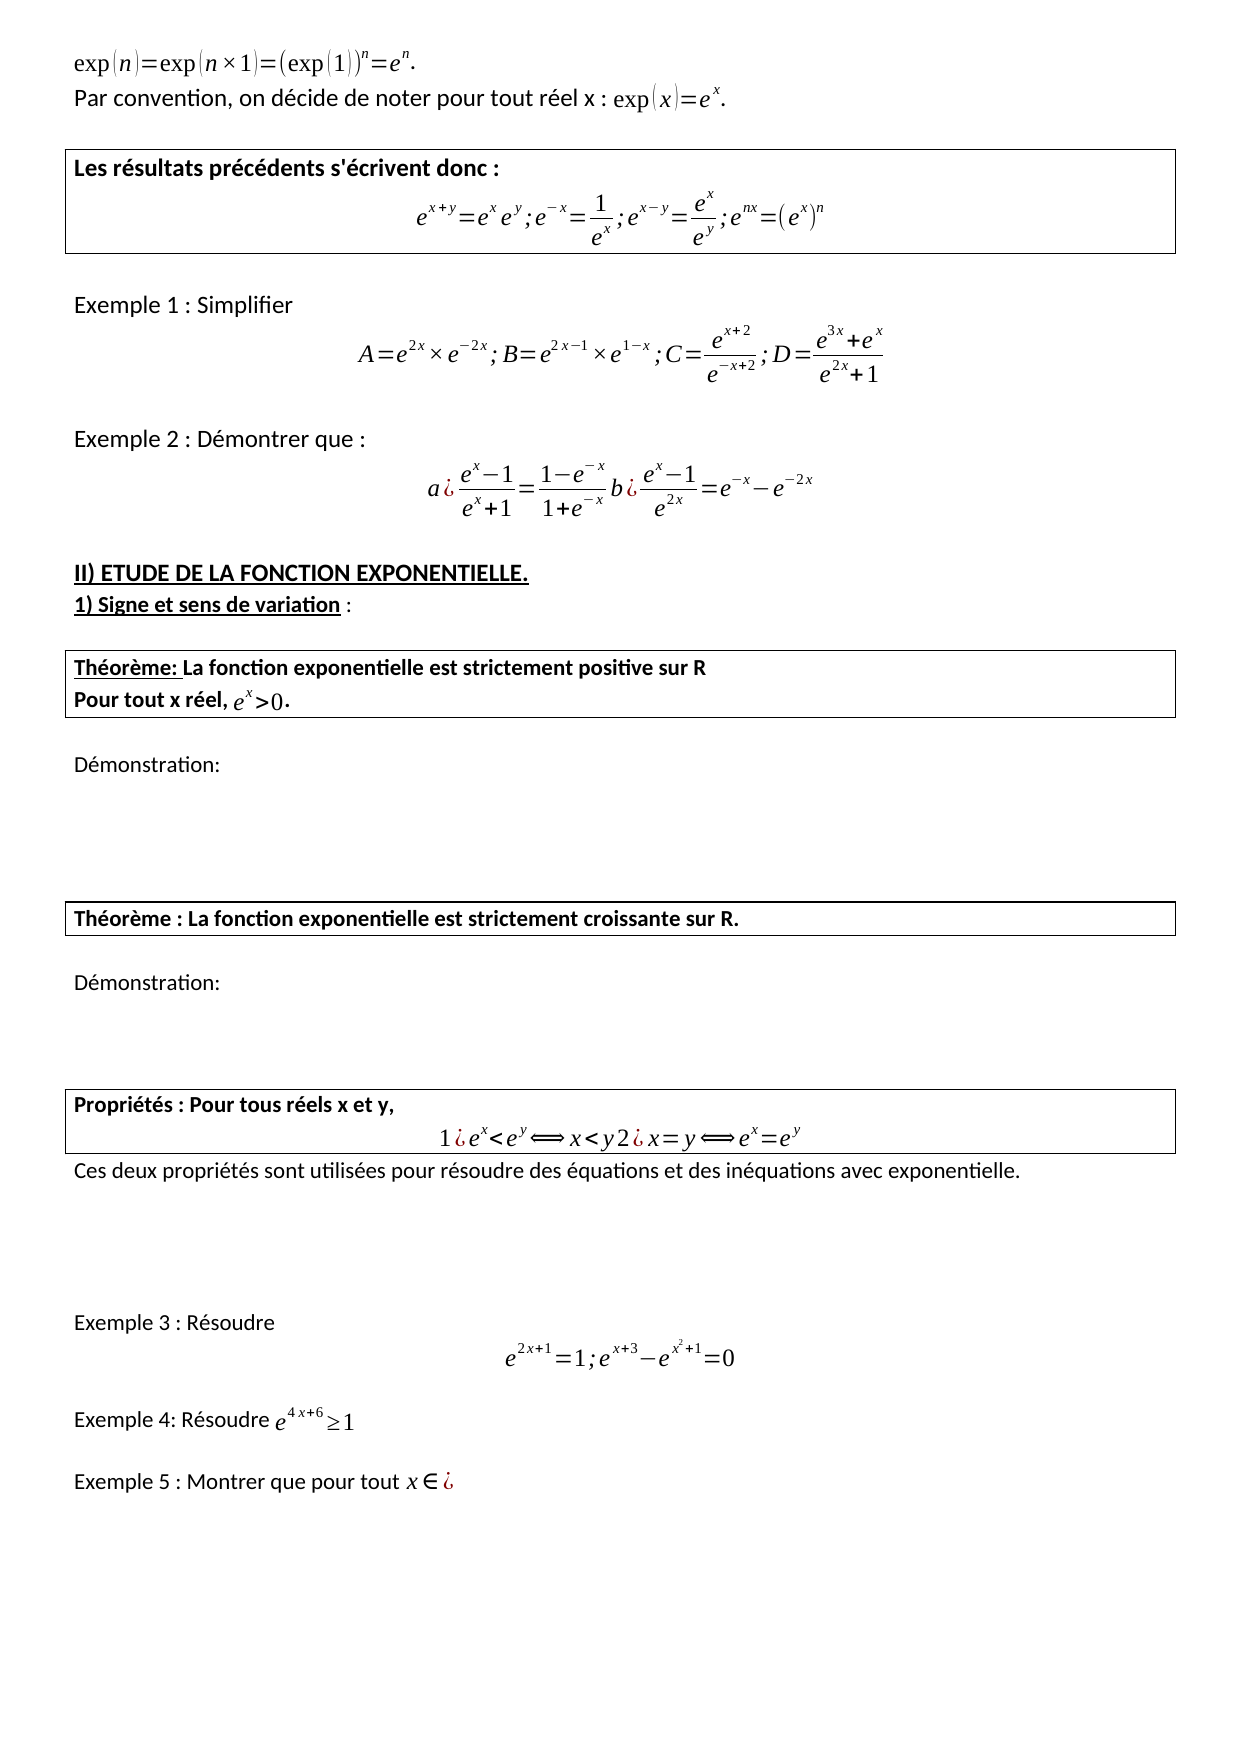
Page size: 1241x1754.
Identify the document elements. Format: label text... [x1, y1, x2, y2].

text Théorème : La fonction exponentielle est strictement croissante sur R. [66, 903, 1175, 935]
text Les résultats précédents s'écrivent donc : [66, 150, 1175, 182]
text Exemple 5 : Montrer que pour tout [74, 1467, 1167, 1495]
text Démonstration: [74, 750, 1167, 778]
text Ces deux propriétés sont utilisées pour résoudre des équations et des inéquations avec exponentielle. [74, 1157, 1167, 1185]
text Théorème: La fonction exponentielle est strictement positive sur R [66, 651, 1175, 681]
text Propriétés : Pour tous réels x et y, [66, 1090, 1175, 1118]
text Exemple 4: Résoudre [74, 1404, 1167, 1435]
text Par convention, on décide de noter pour tout réel x : . [74, 81, 1167, 113]
text . [74, 44, 1167, 78]
text Exemple 3 : Résoudre [74, 1308, 1167, 1336]
text Pour tout x réel, . [66, 681, 1175, 717]
text 1) Signe et sens de variation : [74, 590, 1167, 618]
text Exemple 2 : Démontrer que : [74, 423, 1167, 453]
text Exemple 1 : Simplifier [74, 289, 1167, 319]
text II) ETUDE DE LA FONCTION EXPONENTIELLE. [74, 557, 1167, 588]
text Démonstration: [74, 968, 1167, 996]
